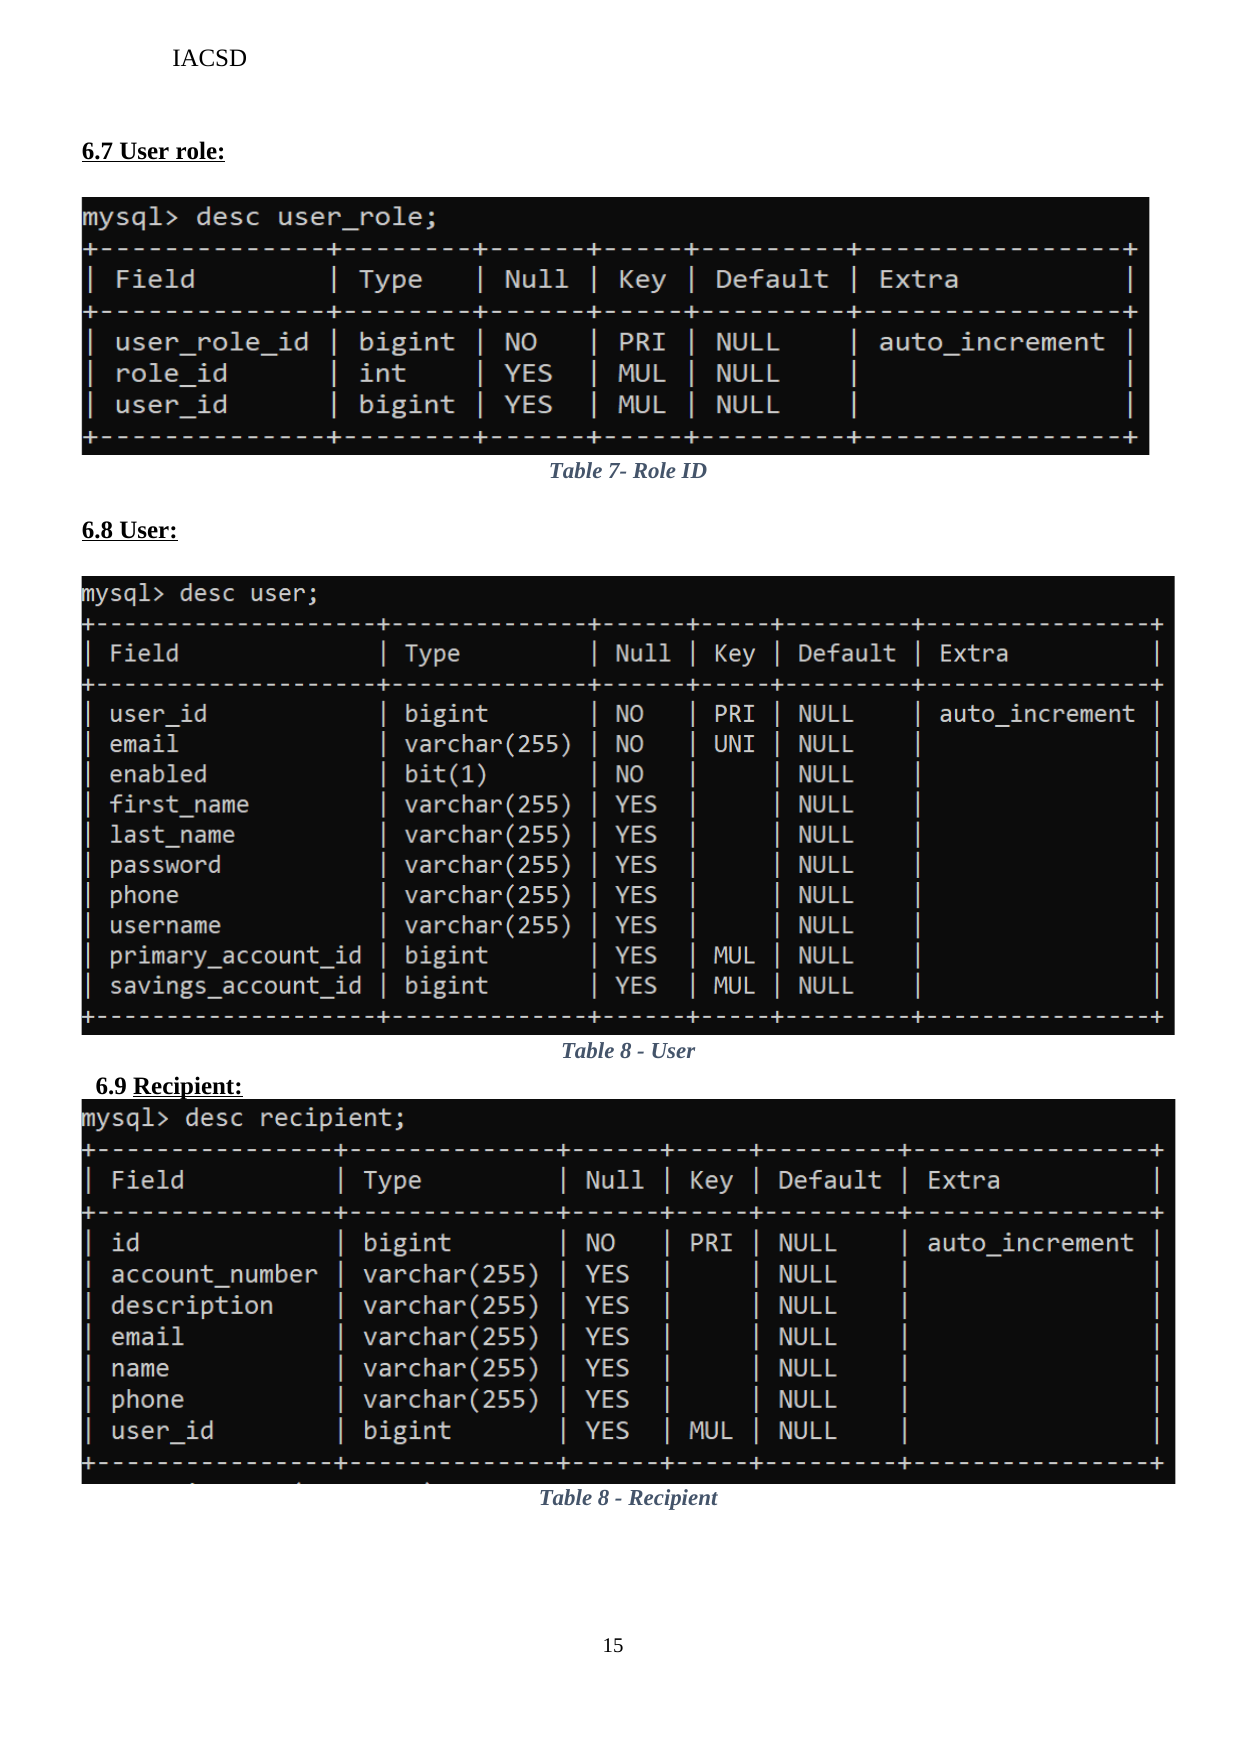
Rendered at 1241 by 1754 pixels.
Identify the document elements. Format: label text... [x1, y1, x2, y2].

picture [81, 576, 1175, 1035]
text 6.7 User role: [82, 136, 1174, 164]
text Table 8 - User [82, 1037, 1174, 1063]
text Table 8 - Recipient [82, 1484, 1174, 1510]
picture [81, 1099, 1176, 1484]
list Recipient: [95, 1071, 1174, 1099]
text Table 7- Role ID [82, 457, 1174, 484]
picture [81, 197, 1150, 455]
text 6.8 User: [82, 515, 1174, 543]
